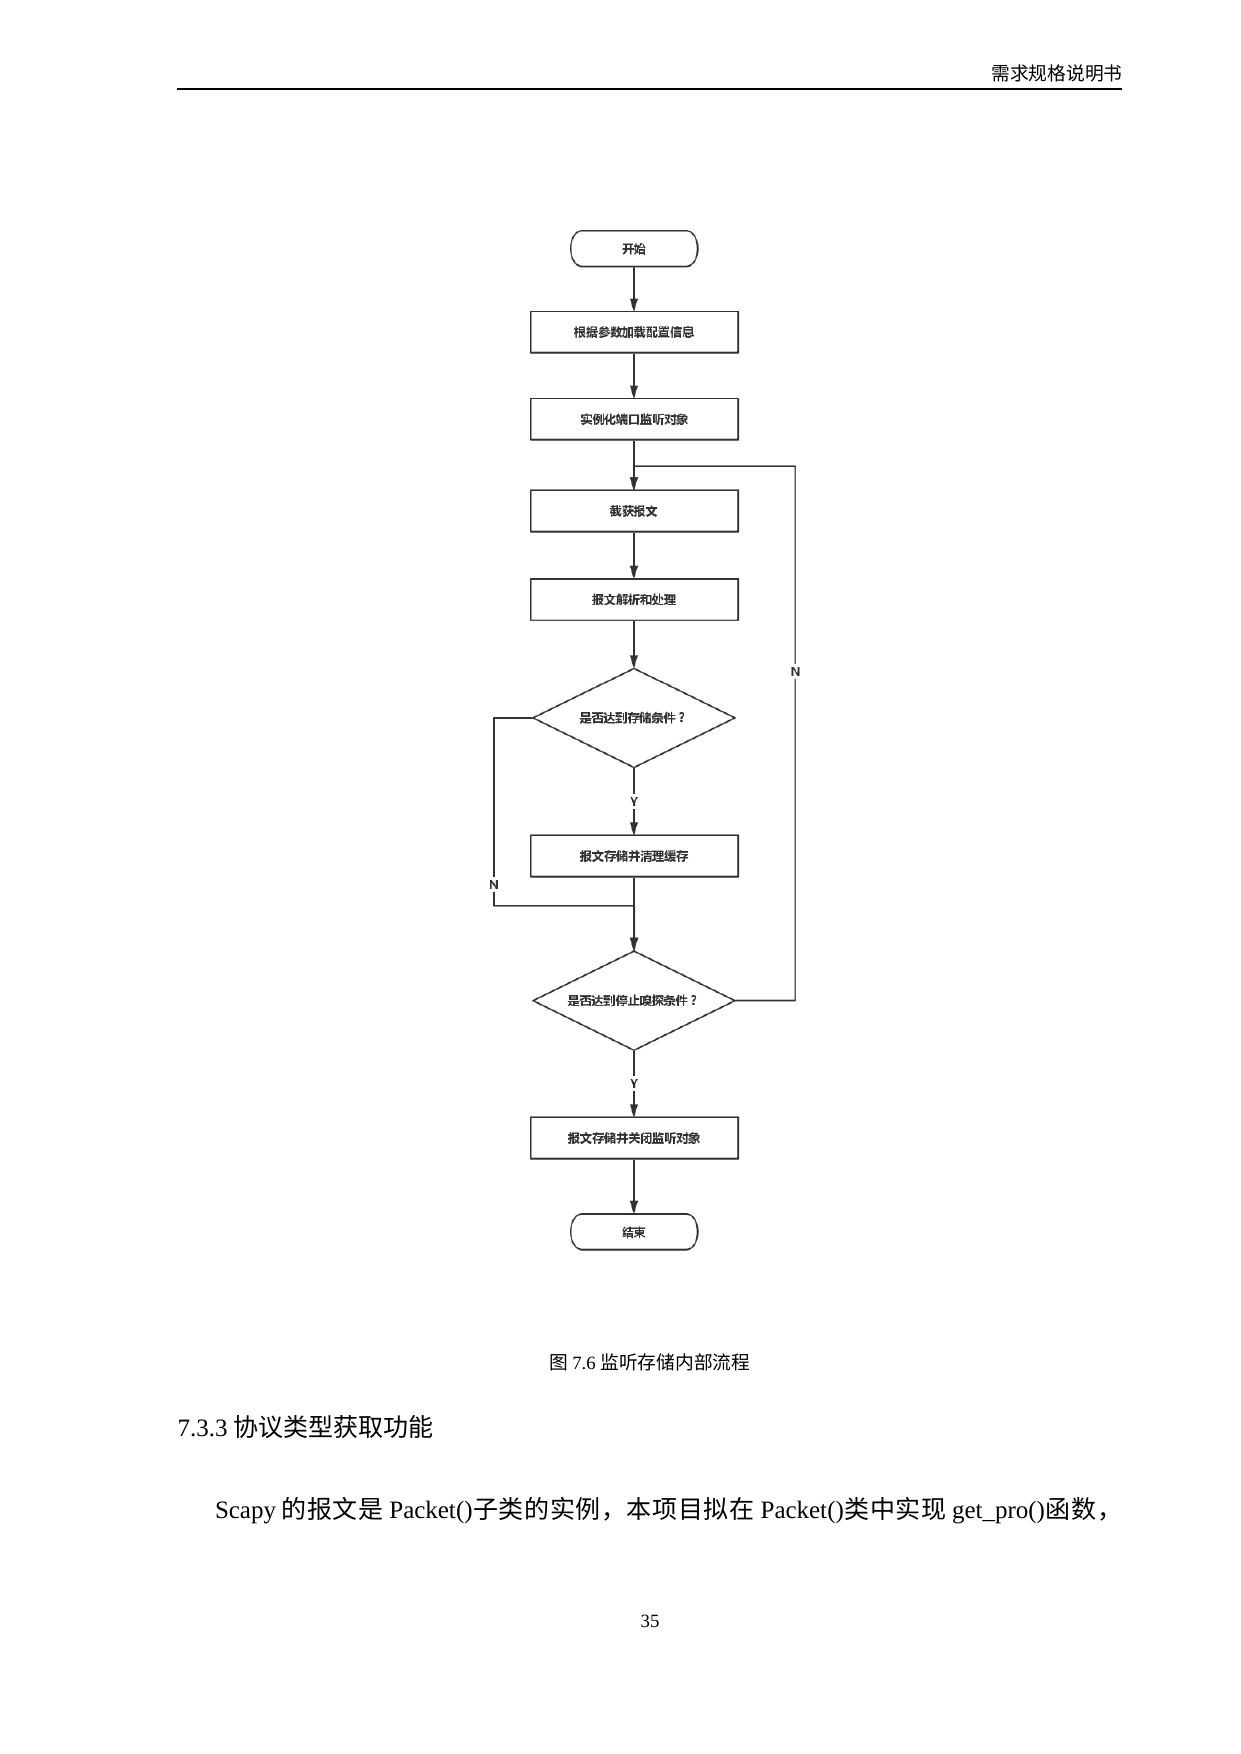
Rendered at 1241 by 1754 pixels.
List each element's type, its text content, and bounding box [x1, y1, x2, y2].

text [177, 1475, 1122, 1540]
text 图 7.6 监听存储内部流程 [177, 1345, 1122, 1377]
picture [455, 192, 844, 1299]
subtitle 协议类型获取功能 [177, 1393, 1122, 1458]
